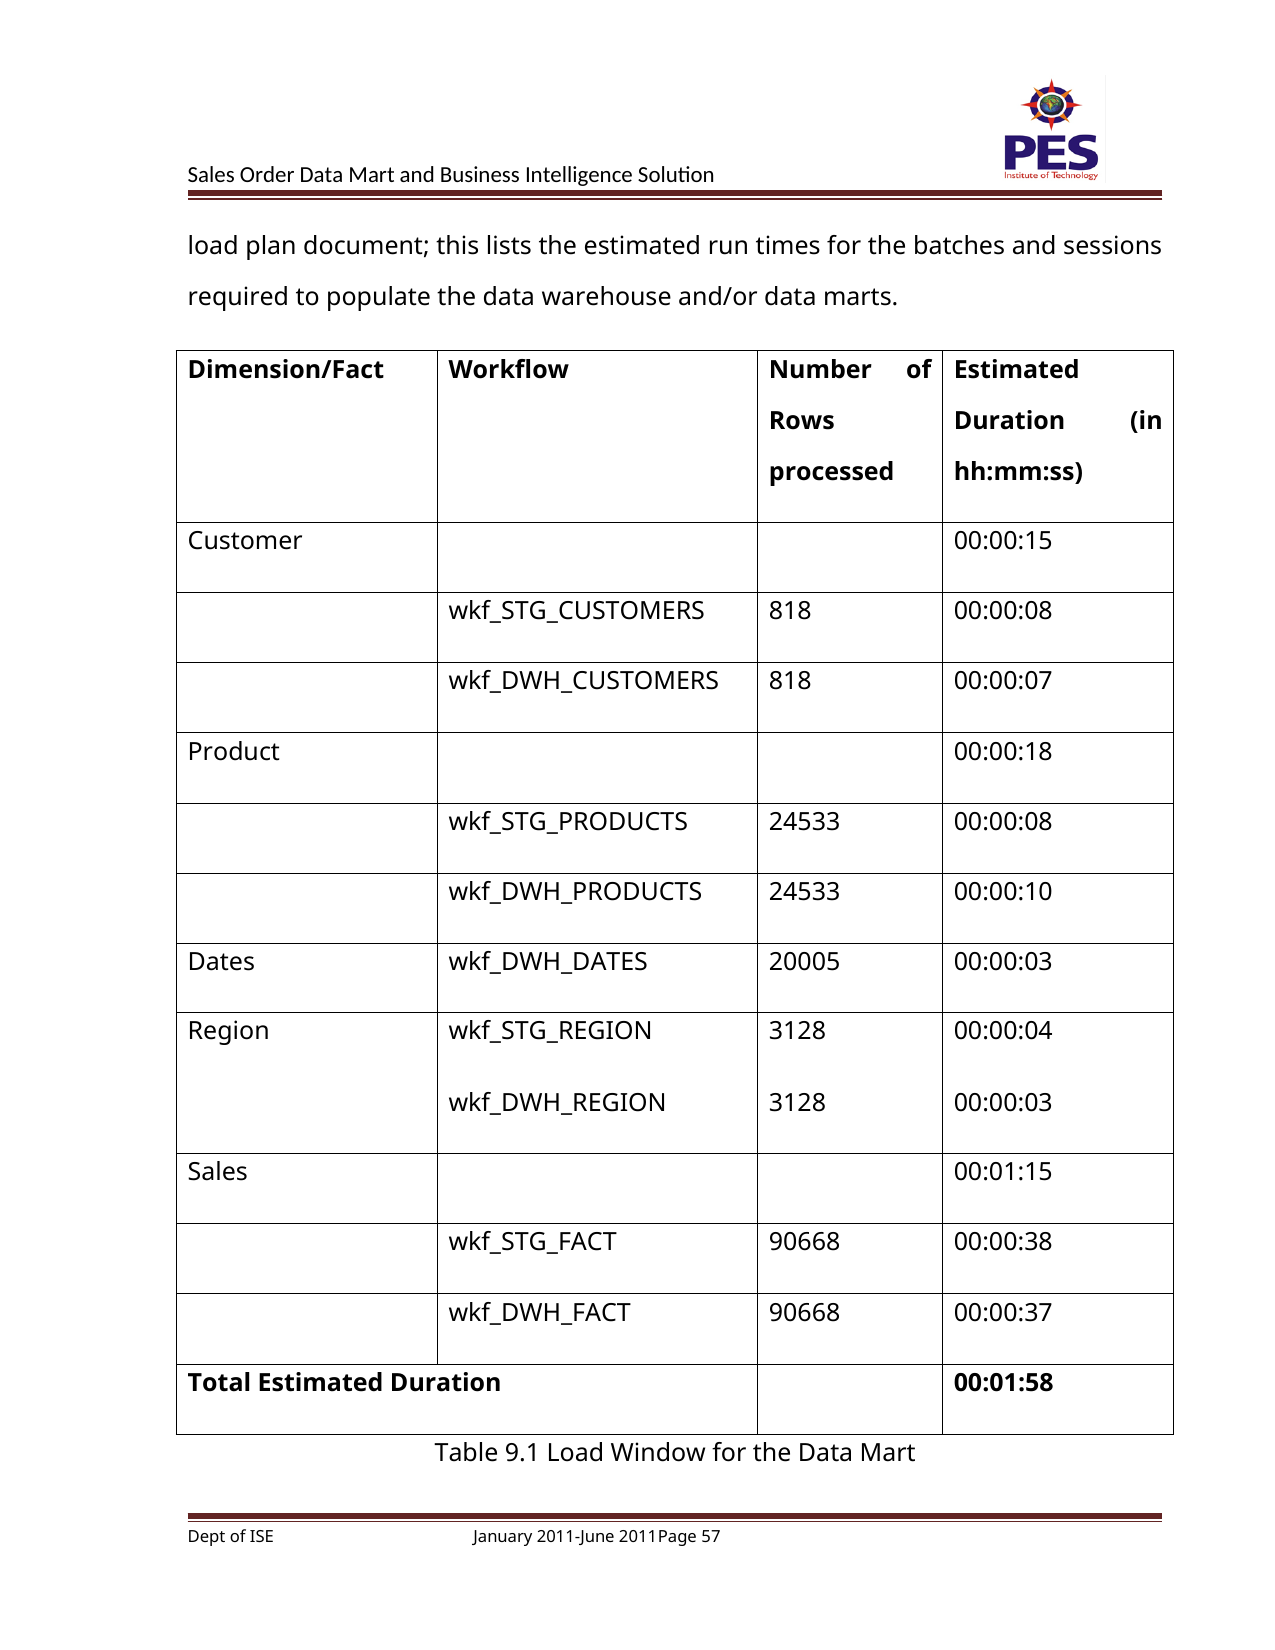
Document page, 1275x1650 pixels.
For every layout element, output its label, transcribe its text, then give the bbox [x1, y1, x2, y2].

table_cell [758, 523, 942, 592]
table_cell 90668 [758, 1294, 942, 1363]
table_cell wkf_STG_CUSTOMERS [438, 593, 757, 662]
table_cell [438, 733, 757, 802]
table_cell wkf_DWH_FACT [438, 1294, 757, 1363]
table_cell Total Estimated Duration [177, 1365, 757, 1434]
table_cell wkf_STG_PRODUCTS [438, 804, 757, 873]
table_cell wkf_STG_FACT [438, 1224, 757, 1293]
table_cell Region [177, 1013, 437, 1153]
table_header Estimated Duration (in hh:mm:ss) [943, 351, 1173, 522]
table_cell [177, 663, 437, 732]
table_cell 24533 [758, 804, 942, 873]
table_cell 00:00:08 [943, 804, 1173, 873]
picture [997, 75, 1106, 183]
table_cell 00:01:58 [943, 1365, 1173, 1434]
table_cell 00:00:03 [943, 944, 1173, 1012]
table_cell 24533 [758, 874, 942, 943]
table_header Number of Rows processed [758, 351, 942, 522]
table_cell wkf_DWH_DATES [438, 944, 757, 1012]
table_cell 00:00:10 [943, 874, 1173, 943]
table_cell [758, 1365, 942, 1434]
table_cell 00:00:18 [943, 733, 1173, 802]
table_cell [438, 523, 757, 592]
table_cell [758, 733, 942, 802]
table_header Dimension/Fact [177, 351, 437, 522]
table_cell [758, 1154, 942, 1223]
table_cell 818 [758, 663, 942, 732]
table_cell 00:00:38 [943, 1224, 1173, 1293]
table_cell [177, 1224, 437, 1293]
table_cell 00:01:15 [943, 1154, 1173, 1223]
table_cell [177, 804, 437, 873]
table_cell wkf_DWH_CUSTOMERS [438, 663, 757, 732]
table_cell Dates [177, 944, 437, 1012]
table_cell 00:00:15 [943, 523, 1173, 592]
table_cell wkf_STG_REGION wkf_DWH_REGION [438, 1013, 757, 1153]
table_cell 90668 [758, 1224, 942, 1293]
table_cell Product [177, 733, 437, 802]
table_cell [177, 874, 437, 943]
table_cell wkf_DWH_PRODUCTS [438, 874, 757, 943]
table_cell 818 [758, 593, 942, 662]
table_cell 3128 3128 [758, 1013, 942, 1153]
text Table 9.1 Load Window for the Data Mart [187, 1435, 1162, 1469]
table_cell 20005 [758, 944, 942, 1012]
table_cell 00:00:37 [943, 1294, 1173, 1363]
table_cell 00:00:04 00:00:03 [943, 1013, 1173, 1153]
table_cell Sales [177, 1154, 437, 1223]
table_cell [177, 1294, 437, 1363]
table_header Workflow [438, 351, 757, 522]
table_cell [438, 1154, 757, 1223]
table_cell 00:00:07 [943, 663, 1173, 732]
table_cell Customer [177, 523, 437, 592]
table_cell 00:00:08 [943, 593, 1173, 662]
table_cell [177, 593, 437, 662]
